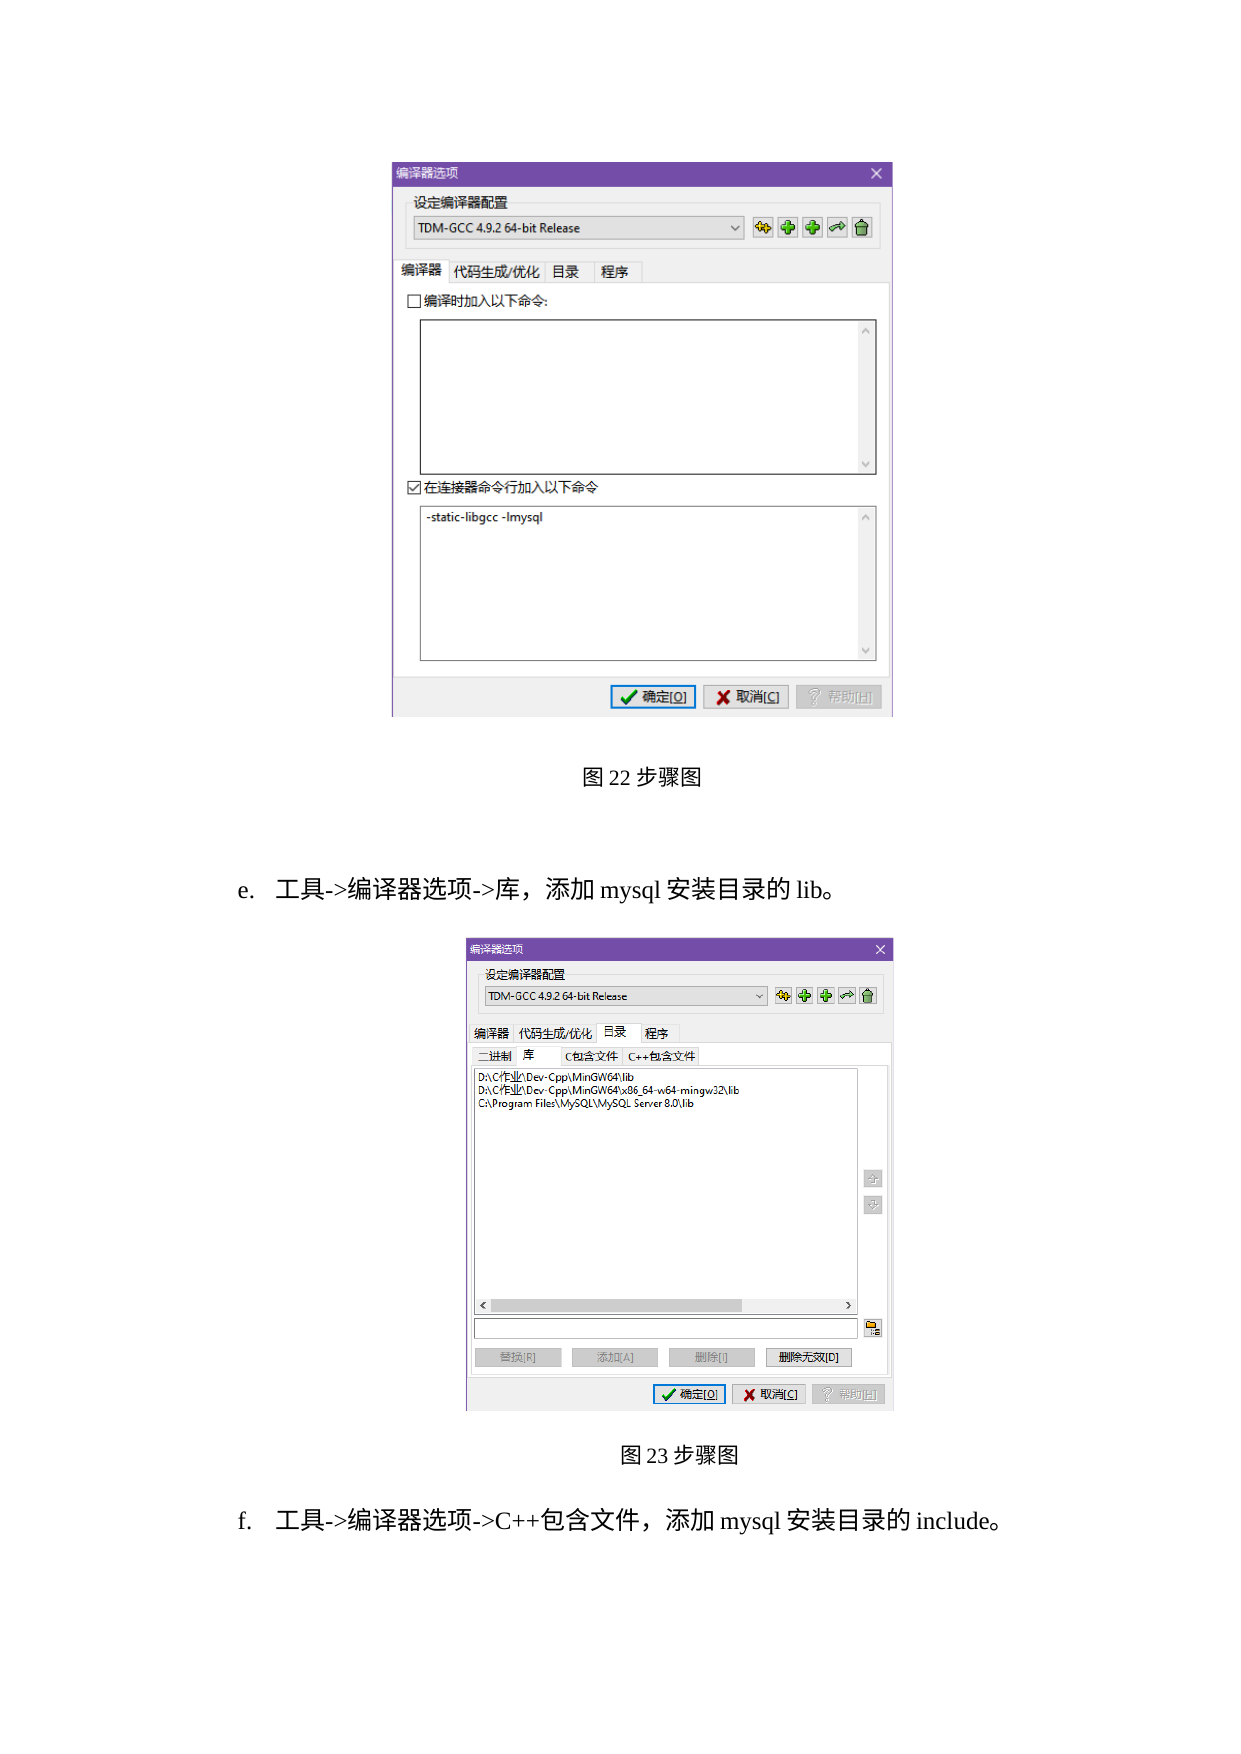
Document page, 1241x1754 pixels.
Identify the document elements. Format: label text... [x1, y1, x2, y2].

picture [465, 937, 894, 1411]
picture [391, 162, 893, 717]
list 工具->编译器选项->C++包含文件，添加mysql安装目录的include。 [187, 1486, 1053, 1551]
text 图22 步骤图 [187, 759, 1053, 792]
text 图23 步骤图 [262, 1438, 1053, 1471]
list 工具->编译器选项->库，添加mysql安装目录的lib。 [187, 855, 1053, 920]
